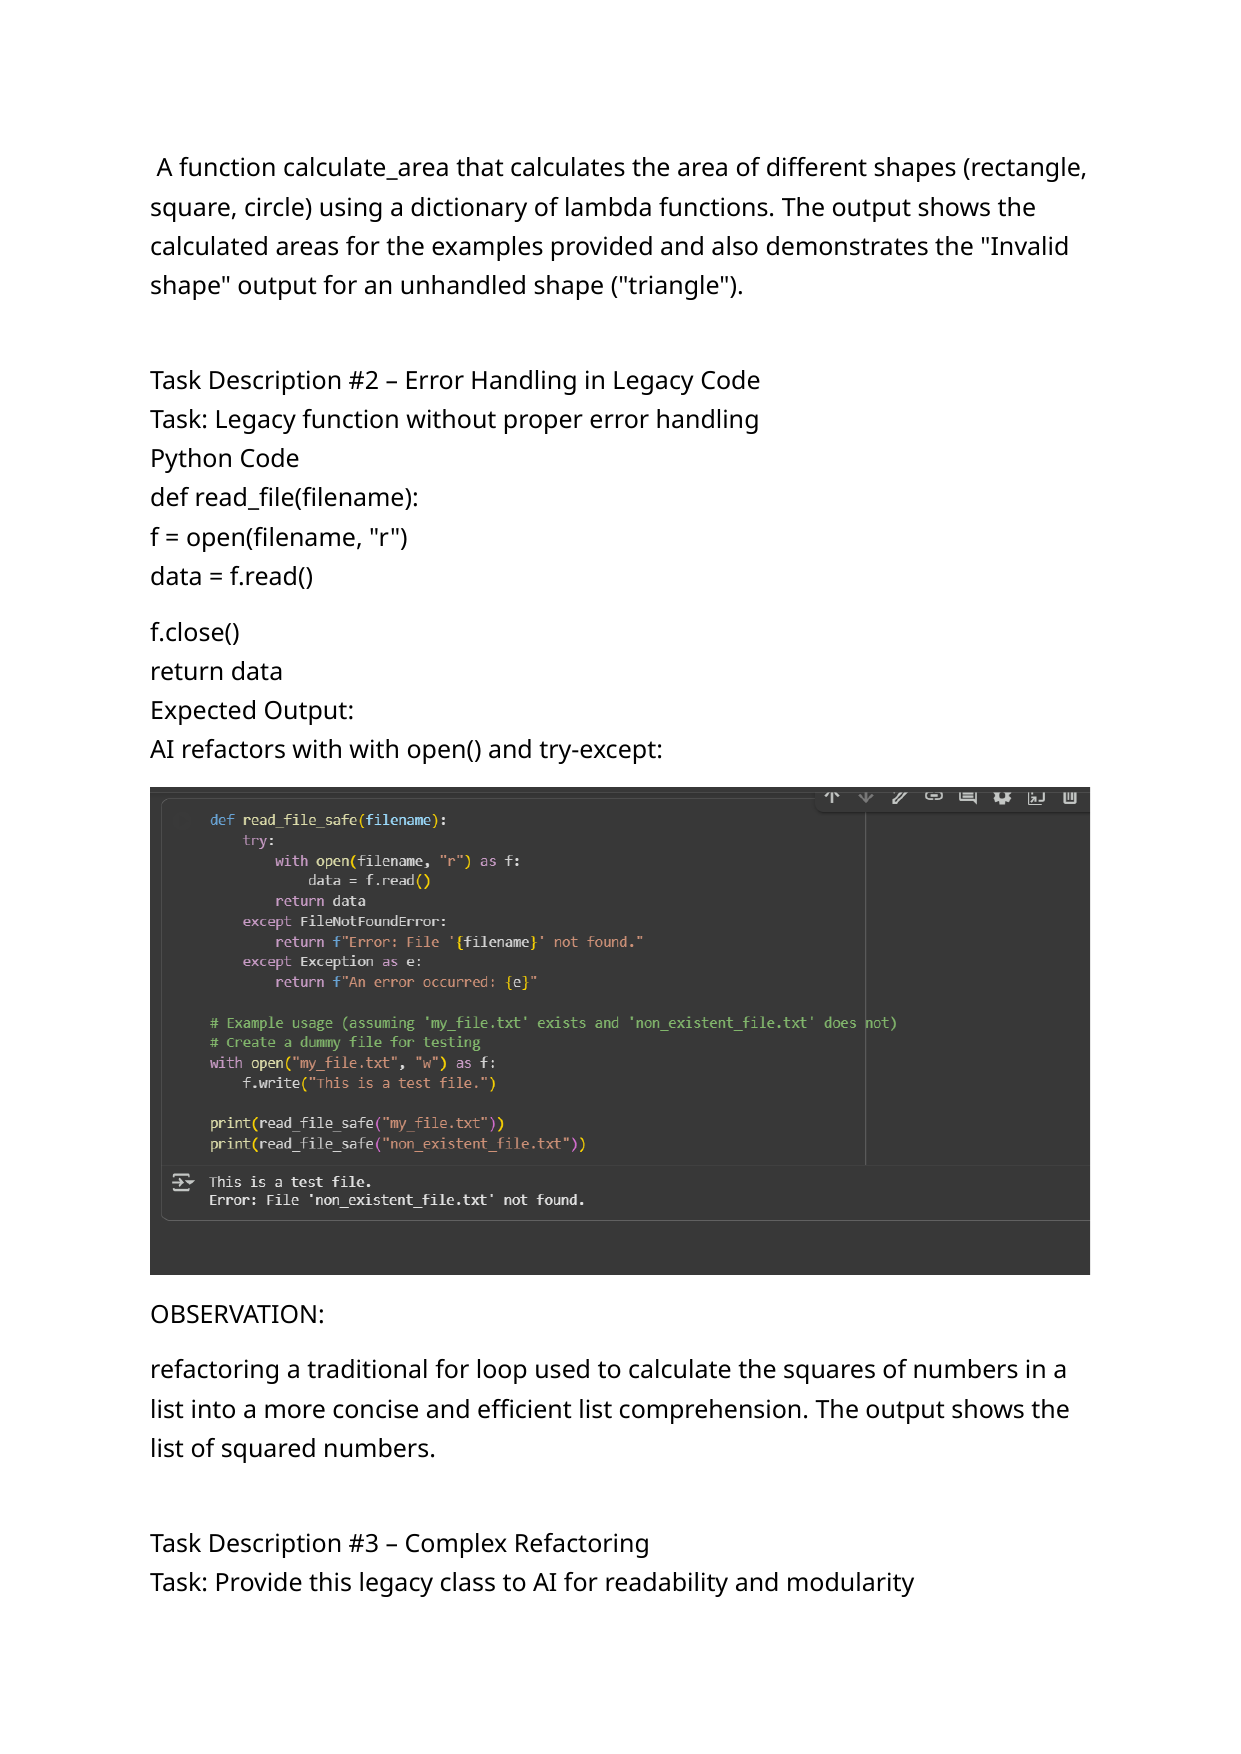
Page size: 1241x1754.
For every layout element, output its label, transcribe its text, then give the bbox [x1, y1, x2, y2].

text refactoring a traditional for loop used to calculate the squares of numbers in a list into a more concise and efficient list comprehension. The output shows the list of squared numbers. [150, 1352, 1090, 1464]
text A function calculate_area that calculates the area of different shapes (rectangle, square, circle) using a dictionary of lambda functions. The output shows the calculated areas for the examples provided and also demonstrates the "Invalid shape" output for an unhandled shape ("triangle"). [150, 150, 1090, 302]
text Task Description #2 – Error Handling in Legacy Code Task: Legacy function without proper error handling Python Code def read_file(filename): f = open(filename, "r") data = f.read() [150, 323, 1090, 592]
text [150, 1486, 1090, 1599]
picture [150, 787, 1091, 1275]
text OBSERVATION: [150, 1296, 1090, 1330]
text f.close() return data Expected Output: AI refactors with with open() and try-except: [150, 614, 1090, 766]
